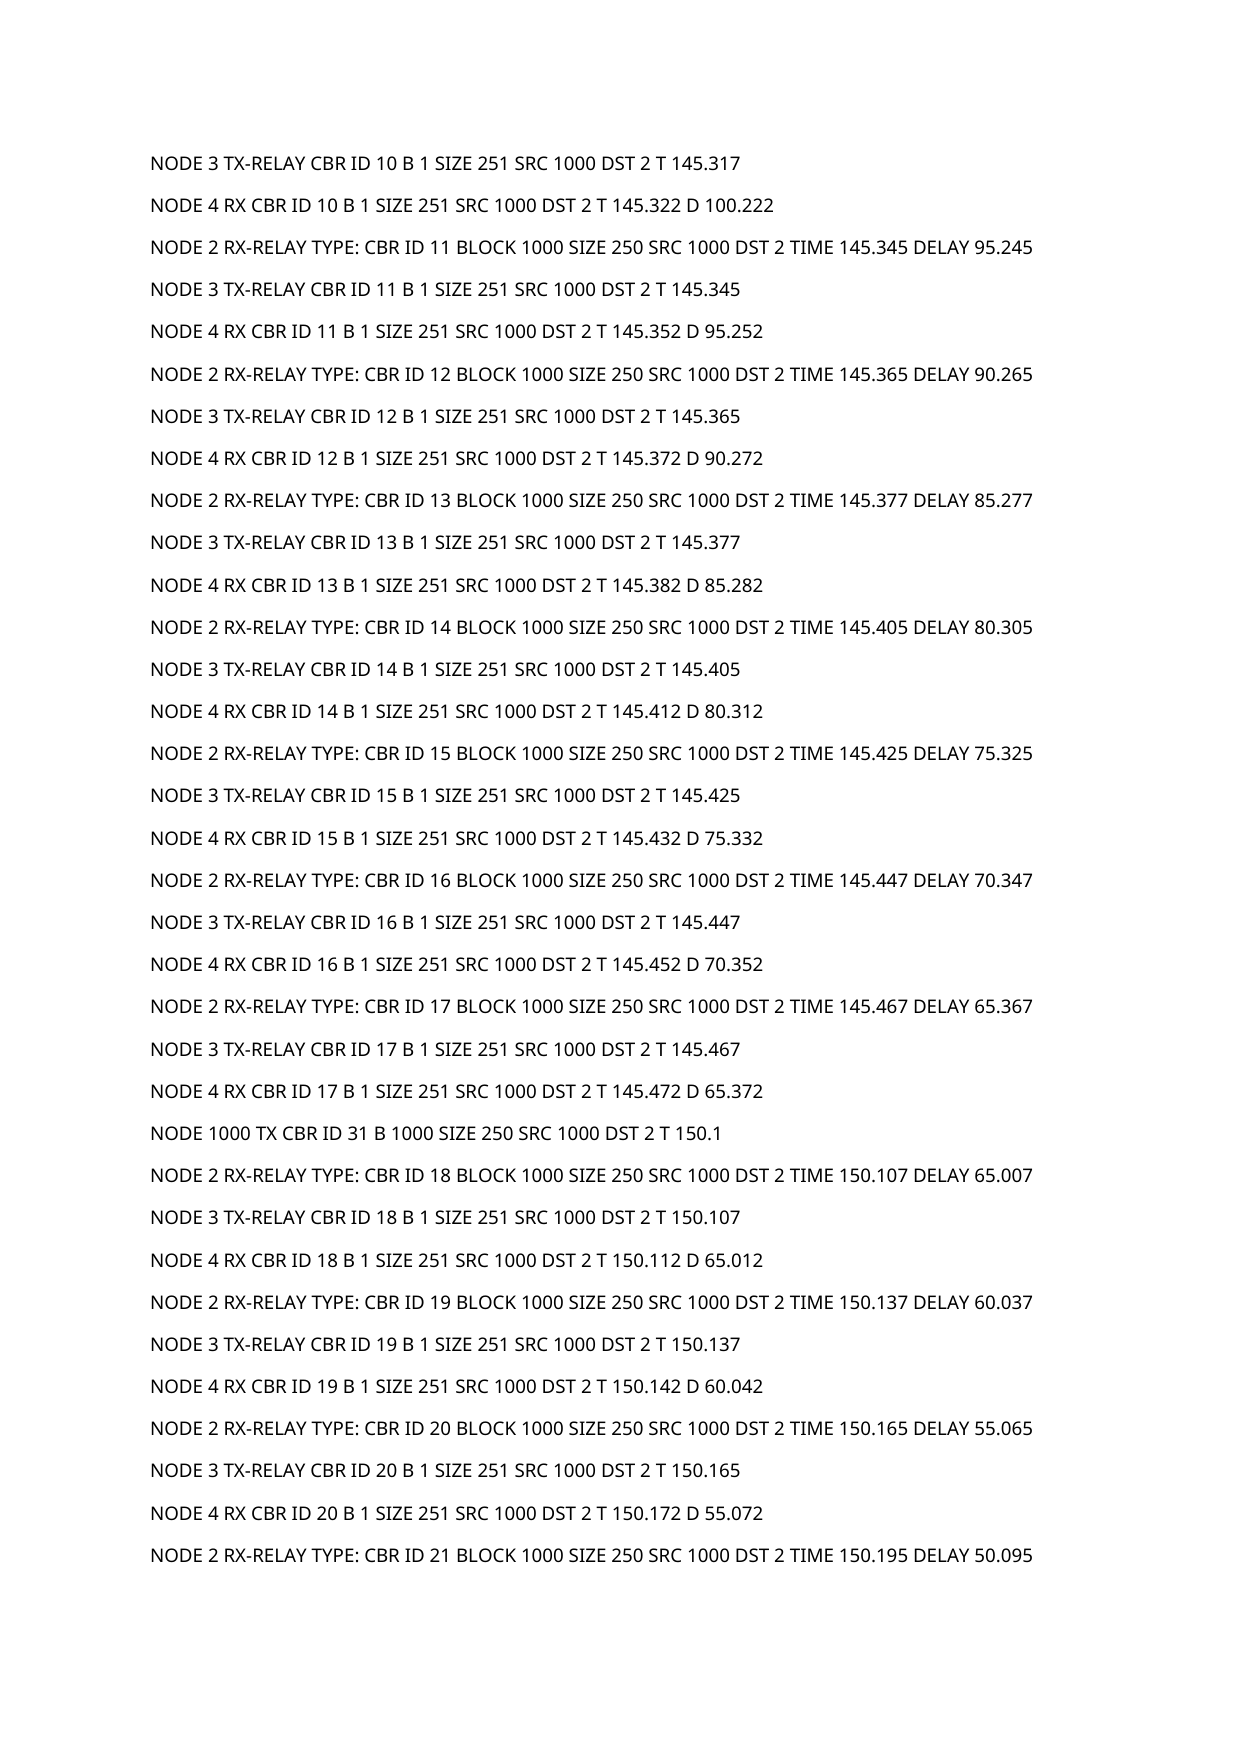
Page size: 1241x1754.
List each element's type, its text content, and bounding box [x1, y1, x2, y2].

text NODE 2 RX-RELAY TYPE: CBR ID 11 BLOCK 1000 SIZE 250 SRC 1000 DST 2 TIME 145.345 DELAY 95.245 [150, 234, 1090, 260]
text NODE 2 RX-RELAY TYPE: CBR ID 21 BLOCK 1000 SIZE 250 SRC 1000 DST 2 TIME 150.195 DELAY 50.095 [150, 1542, 1090, 1568]
text NODE 4 RX CBR ID 11 B 1 SIZE 251 SRC 1000 DST 2 T 145.352 D 95.252 [150, 319, 1090, 344]
text NODE 2 RX-RELAY TYPE: CBR ID 17 BLOCK 1000 SIZE 250 SRC 1000 DST 2 TIME 145.467 DELAY 65.367 [150, 994, 1090, 1019]
text NODE 4 RX CBR ID 10 B 1 SIZE 251 SRC 1000 DST 2 T 145.322 D 100.222 [150, 192, 1090, 218]
text NODE 4 RX CBR ID 20 B 1 SIZE 251 SRC 1000 DST 2 T 150.172 D 55.072 [150, 1500, 1090, 1526]
text NODE 4 RX CBR ID 15 B 1 SIZE 251 SRC 1000 DST 2 T 145.432 D 75.332 [150, 825, 1090, 851]
text NODE 3 TX-RELAY CBR ID 17 B 1 SIZE 251 SRC 1000 DST 2 T 145.467 [150, 1036, 1090, 1061]
text NODE 4 RX CBR ID 18 B 1 SIZE 251 SRC 1000 DST 2 T 150.112 D 65.012 [150, 1247, 1090, 1272]
text NODE 4 RX CBR ID 13 B 1 SIZE 251 SRC 1000 DST 2 T 145.382 D 85.282 [150, 572, 1090, 597]
text NODE 2 RX-RELAY TYPE: CBR ID 18 BLOCK 1000 SIZE 250 SRC 1000 DST 2 TIME 150.107 DELAY 65.007 [150, 1162, 1090, 1188]
text NODE 3 TX-RELAY CBR ID 12 B 1 SIZE 251 SRC 1000 DST 2 T 145.365 [150, 403, 1090, 429]
text NODE 3 TX-RELAY CBR ID 19 B 1 SIZE 251 SRC 1000 DST 2 T 150.137 [150, 1331, 1090, 1357]
text NODE 4 RX CBR ID 17 B 1 SIZE 251 SRC 1000 DST 2 T 145.472 D 65.372 [150, 1078, 1090, 1104]
text NODE 2 RX-RELAY TYPE: CBR ID 14 BLOCK 1000 SIZE 250 SRC 1000 DST 2 TIME 145.405 DELAY 80.305 [150, 614, 1090, 639]
text NODE 3 TX-RELAY CBR ID 16 B 1 SIZE 251 SRC 1000 DST 2 T 145.447 [150, 909, 1090, 935]
text NODE 4 RX CBR ID 14 B 1 SIZE 251 SRC 1000 DST 2 T 145.412 D 80.312 [150, 698, 1090, 724]
text NODE 2 RX-RELAY TYPE: CBR ID 19 BLOCK 1000 SIZE 250 SRC 1000 DST 2 TIME 150.137 DELAY 60.037 [150, 1289, 1090, 1314]
text NODE 3 TX-RELAY CBR ID 11 B 1 SIZE 251 SRC 1000 DST 2 T 145.345 [150, 277, 1090, 302]
text NODE 4 RX CBR ID 12 B 1 SIZE 251 SRC 1000 DST 2 T 145.372 D 90.272 [150, 445, 1090, 471]
text NODE 3 TX-RELAY CBR ID 15 B 1 SIZE 251 SRC 1000 DST 2 T 145.425 [150, 783, 1090, 808]
text NODE 2 RX-RELAY TYPE: CBR ID 16 BLOCK 1000 SIZE 250 SRC 1000 DST 2 TIME 145.447 DELAY 70.347 [150, 867, 1090, 893]
text NODE 4 RX CBR ID 19 B 1 SIZE 251 SRC 1000 DST 2 T 150.142 D 60.042 [150, 1373, 1090, 1399]
text NODE 1000 TX CBR ID 31 B 1000 SIZE 250 SRC 1000 DST 2 T 150.1 [150, 1120, 1090, 1146]
text NODE 3 TX-RELAY CBR ID 18 B 1 SIZE 251 SRC 1000 DST 2 T 150.107 [150, 1205, 1090, 1230]
text NODE 2 RX-RELAY TYPE: CBR ID 13 BLOCK 1000 SIZE 250 SRC 1000 DST 2 TIME 145.377 DELAY 85.277 [150, 487, 1090, 513]
text NODE 3 TX-RELAY CBR ID 10 B 1 SIZE 251 SRC 1000 DST 2 T 145.317 [150, 150, 1090, 176]
text NODE 4 RX CBR ID 16 B 1 SIZE 251 SRC 1000 DST 2 T 145.452 D 70.352 [150, 952, 1090, 977]
text NODE 2 RX-RELAY TYPE: CBR ID 15 BLOCK 1000 SIZE 250 SRC 1000 DST 2 TIME 145.425 DELAY 75.325 [150, 741, 1090, 766]
text NODE 2 RX-RELAY TYPE: CBR ID 20 BLOCK 1000 SIZE 250 SRC 1000 DST 2 TIME 150.165 DELAY 55.065 [150, 1416, 1090, 1441]
text NODE 3 TX-RELAY CBR ID 20 B 1 SIZE 251 SRC 1000 DST 2 T 150.165 [150, 1458, 1090, 1483]
text NODE 2 RX-RELAY TYPE: CBR ID 12 BLOCK 1000 SIZE 250 SRC 1000 DST 2 TIME 145.365 DELAY 90.265 [150, 361, 1090, 386]
text NODE 3 TX-RELAY CBR ID 14 B 1 SIZE 251 SRC 1000 DST 2 T 145.405 [150, 656, 1090, 682]
text NODE 3 TX-RELAY CBR ID 13 B 1 SIZE 251 SRC 1000 DST 2 T 145.377 [150, 530, 1090, 555]
